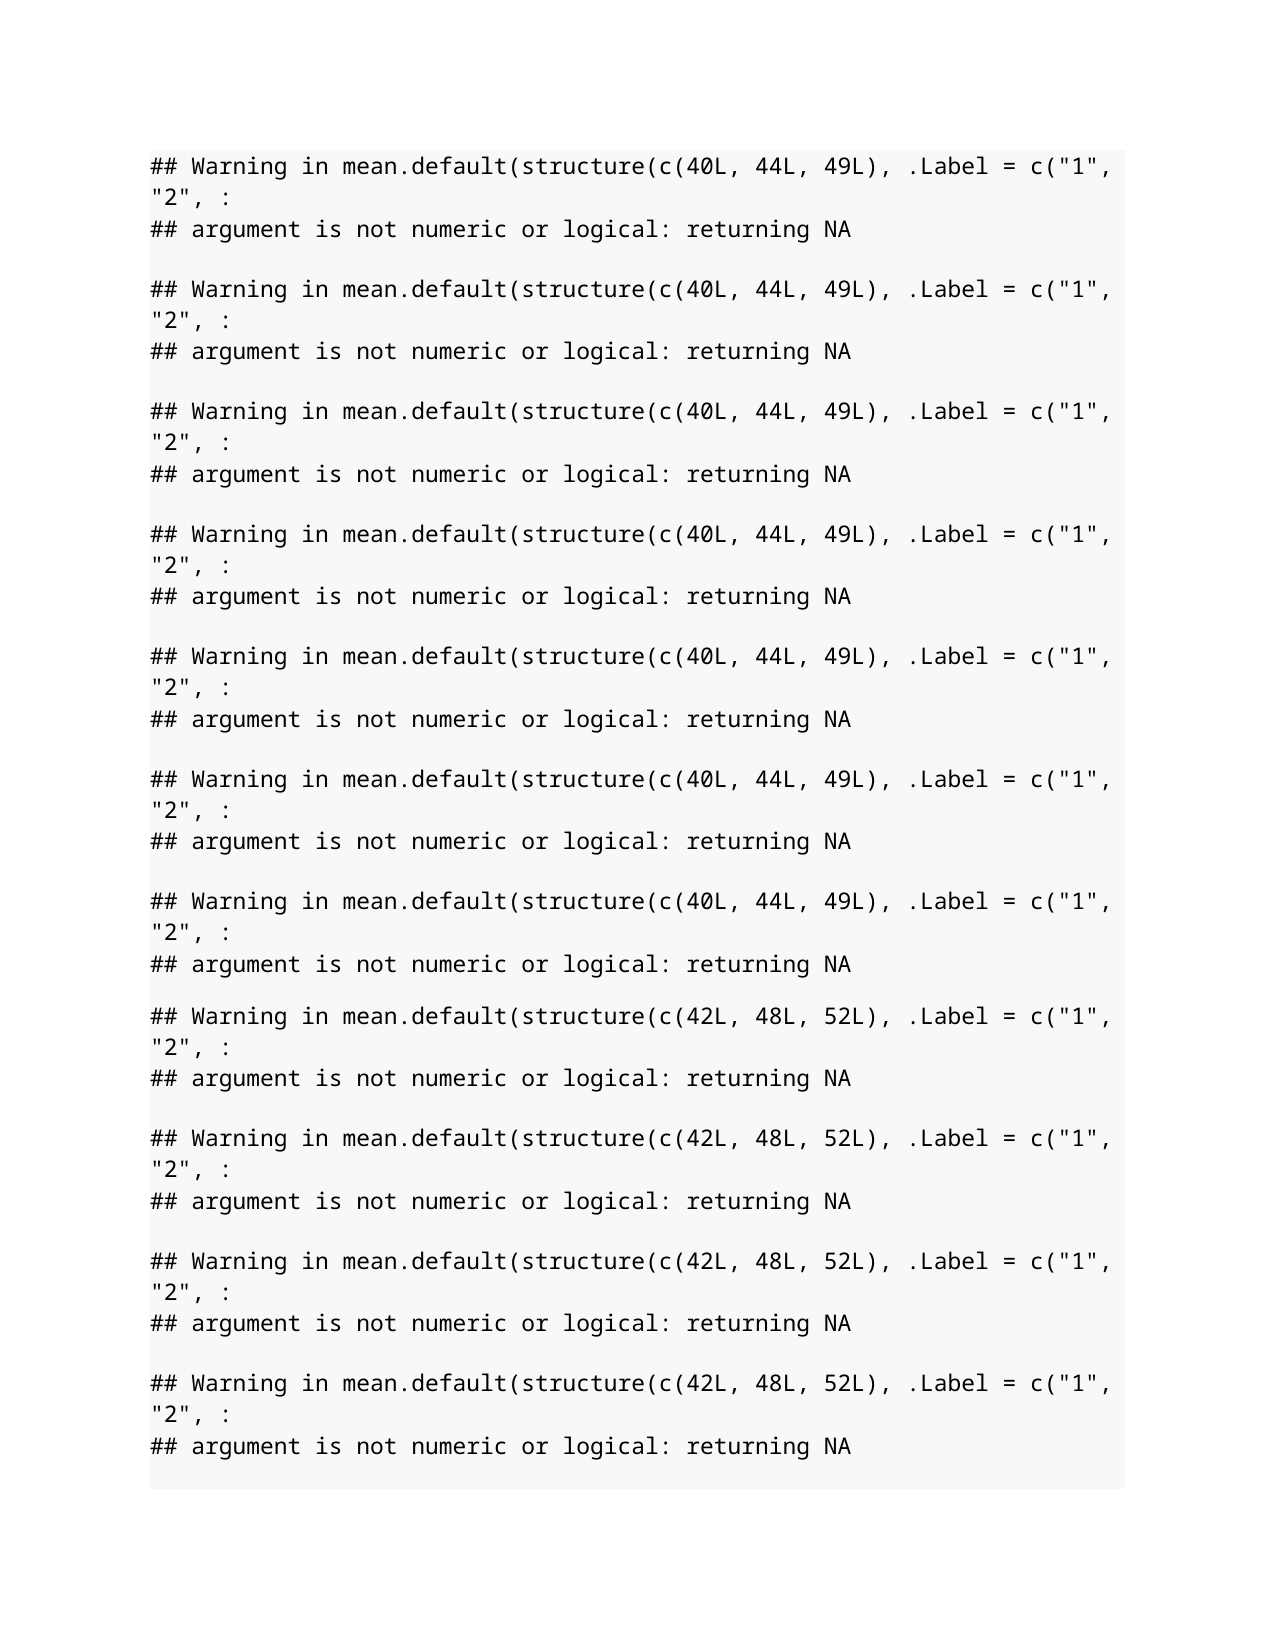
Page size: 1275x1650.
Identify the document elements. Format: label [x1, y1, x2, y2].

text [150, 999, 1125, 1489]
text [150, 150, 1125, 979]
